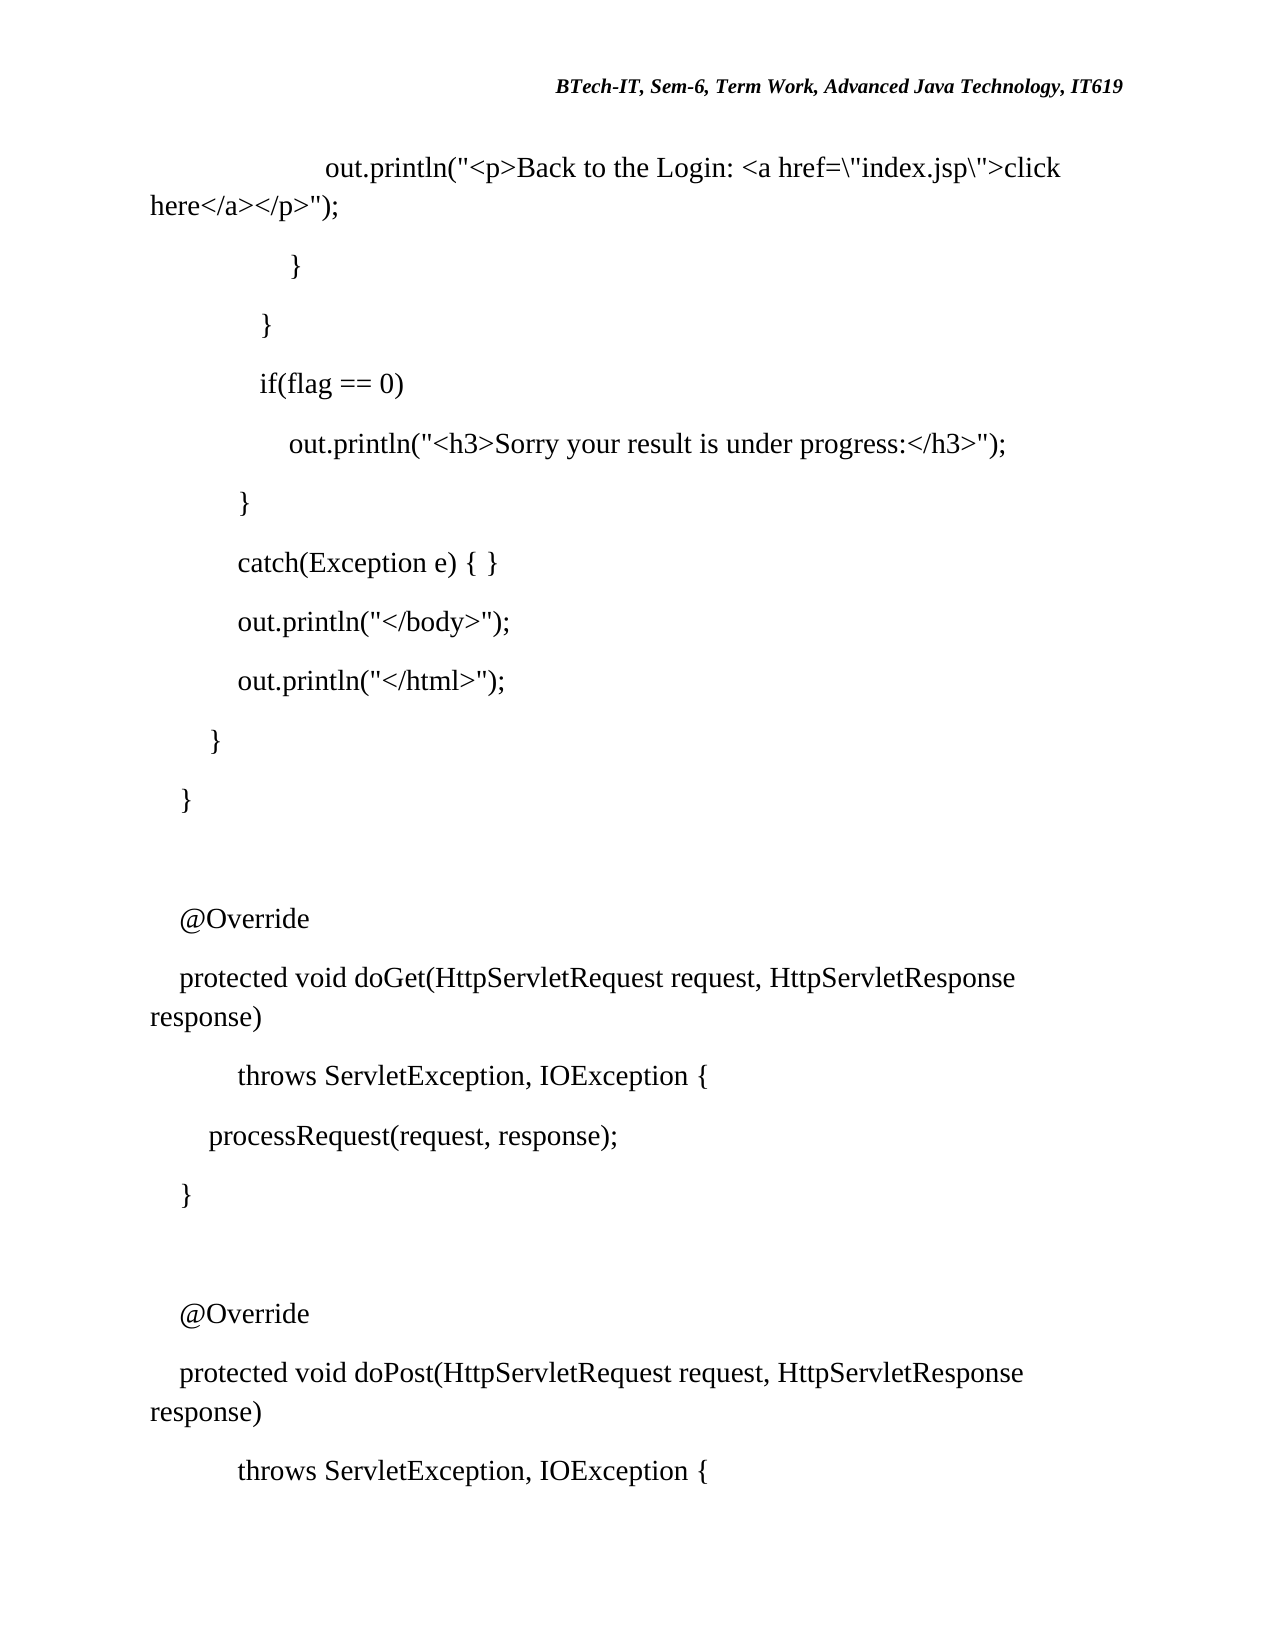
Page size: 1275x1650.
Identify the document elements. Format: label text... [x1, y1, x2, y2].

text } [150, 723, 1125, 756]
text out.println("<p>Back to the Login: <a href=\"index.jsp\">click here</a></p>"); [150, 150, 1125, 222]
text if(flag == 0) [150, 367, 1125, 400]
text out.println("<h3>Sorry your result is under progress:</h3>"); [150, 426, 1125, 459]
text @Override [150, 1296, 1125, 1329]
text } [150, 485, 1125, 519]
text } [150, 1177, 1125, 1211]
text protected void doPost(HttpServletRequest request, HttpServletResponse response) [150, 1355, 1125, 1427]
text @Override [150, 901, 1125, 934]
text throws ServletException, IOException { [150, 1058, 1125, 1092]
text protected void doGet(HttpServletRequest request, HttpServletResponse response) [150, 960, 1125, 1032]
text catch(Exception e) { } [150, 545, 1125, 578]
text out.println("</body>"); [150, 604, 1125, 638]
text } [150, 782, 1125, 816]
text throws ServletException, IOException { [150, 1453, 1125, 1487]
text } [150, 248, 1125, 281]
text processRequest(request, response); [150, 1118, 1125, 1151]
text out.println("</html>"); [150, 663, 1125, 697]
text } [150, 307, 1125, 341]
